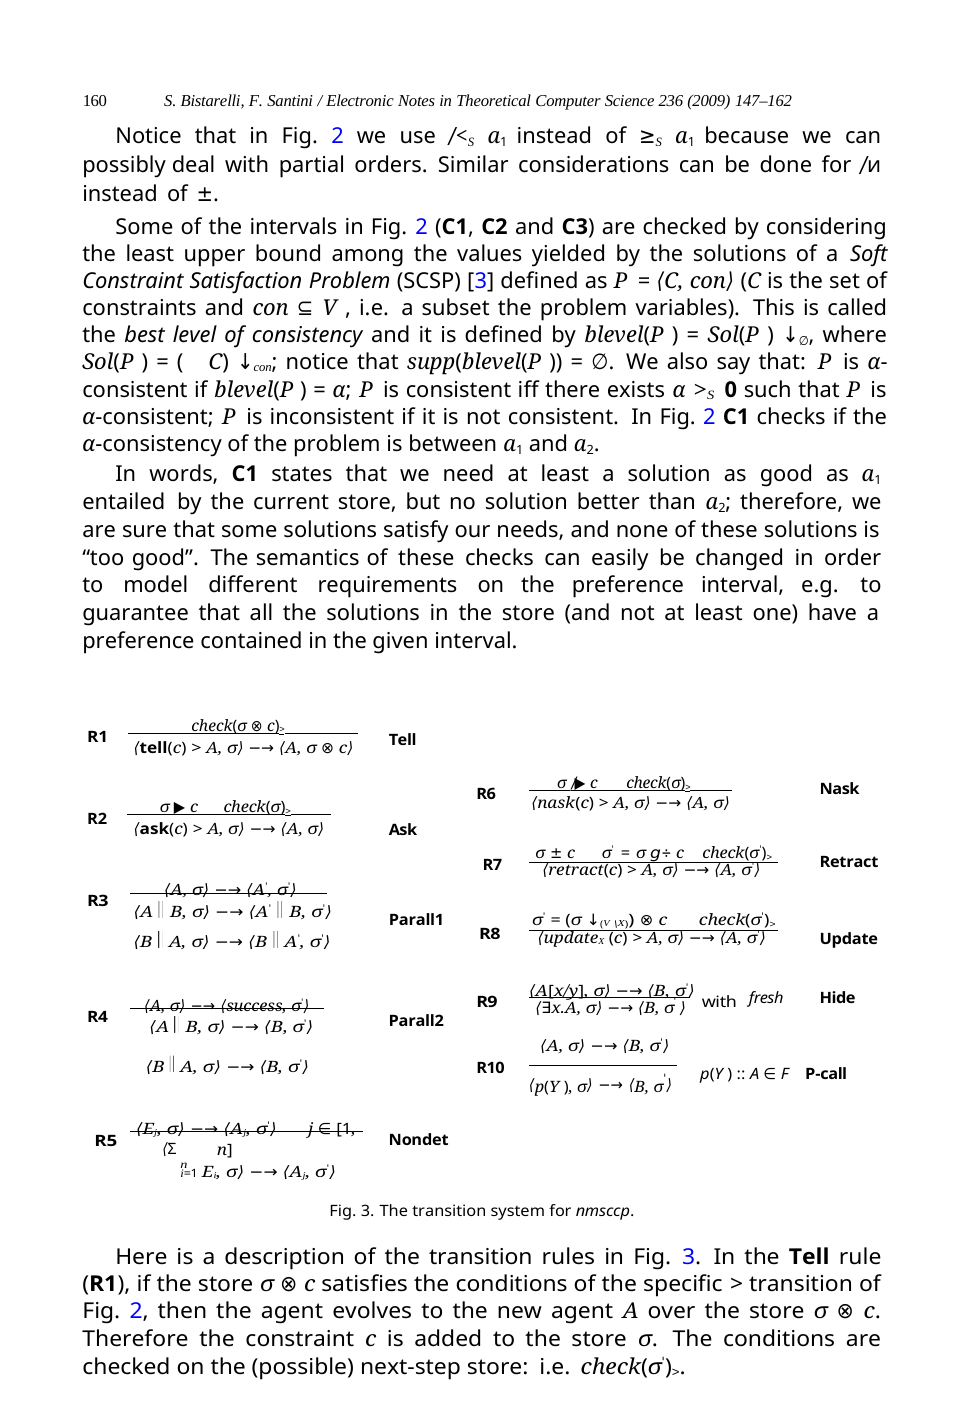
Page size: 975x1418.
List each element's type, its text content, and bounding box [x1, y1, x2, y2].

text ⟨A B, σ⟩ −→ ⟨B, σ'⟩ [149, 1017, 315, 1037]
text Nask [819, 777, 914, 799]
picture [277, 901, 282, 918]
text ⟨nask(c) > A, σ⟩ −→ ⟨A, σ⟩ [478, 793, 782, 813]
text Tell [388, 729, 451, 750]
picture [273, 931, 278, 948]
picture [158, 901, 163, 918]
text R3 ⟨A, σ⟩ −→ ⟨A', σ'⟩ [87, 872, 362, 901]
text ⟨∃x.A, σ⟩ −→ ⟨B, σ ⟩ [535, 1001, 743, 1016]
text Ei, σ⟩ −→ ⟨Aj, σ'⟩ [202, 1161, 914, 1181]
text ⟨B A, σ⟩ −→ ⟨B, σ'⟩ [91, 1055, 363, 1077]
text R7 σ ± c σ' = σ g÷ c check(σ')> [472, 843, 782, 863]
text R2 σ ▶ c check(σ)> [87, 789, 362, 819]
text ⟨updateX (c) > A, σ⟩ −→ ⟨A, σ'⟩ [537, 930, 782, 946]
text Fig. 3. The transition system for nmsccp. [69, 1200, 894, 1221]
text Update [819, 928, 914, 949]
text Notice that in Fig. 2 we use /<S a1 instead of ≥S a1 because we can possibly deal with partial orders. Similar considerations can be done for /и instead of ±. [82, 121, 881, 208]
text R9 ⟨A[x/y], σ⟩ −→ ⟨B, σ'⟩ with [476, 981, 743, 1001]
text ⟨retract(c) > A, σ⟩ −→ ⟨A, σ'⟩ [542, 863, 782, 879]
text ⟨p(Y ), σ⟩ −→ ⟨B, σ'⟩ p(Y ) :: A ∈ F P-call [529, 1055, 914, 1086]
text Here is a description of the transition rules in Fig. 3. In the Tell rule (R1), if the store σ ⊗ c satisfies the conditions of the specific > transition of Fig. 2, then the agent evolves to the new agent A over the store σ ⊗ c. Therefore the constraint c is added to the store σ. The conditions are checked on the (possible) next-step store: i.e. check(σ')>. [82, 1242, 881, 1381]
text In words, C1 states that we need at least a solution as good as a1 entailed by the current store, but no solution better than a2; therefore, we are sure that some solutions satisfy our needs, and none of these solutions is “too good”. The semantics of these checks can easily be changed in order to model different requirements on the preference interval, e.g. to guarantee that all the solutions in the store (and not at least one) have a preference contained in the given interval. [82, 460, 882, 654]
text R1 check(σ ⊗ c)> [87, 708, 362, 737]
picture [158, 931, 163, 948]
text ⟨ask(c) > A, σ⟩ −→ ⟨A, σ⟩ [133, 819, 362, 839]
text ⟨tell(c) > A, σ⟩ −→ ⟨A, σ ⊗ c⟩ [133, 737, 362, 757]
text fresh Hide [749, 986, 914, 1008]
text R4 ⟨A, σ⟩ −→ ⟨success, σ'⟩ [87, 988, 315, 1017]
text Retract [819, 851, 914, 872]
text ⟨B A, σ⟩ −→ ⟨B A', σ'⟩ [133, 931, 362, 952]
text Nondet [388, 1131, 454, 1149]
picture [169, 1055, 174, 1072]
text R8 σ' = (σ ↓(V \X)) ⊗ c check(σ')> [472, 907, 782, 930]
text Ask [388, 818, 451, 839]
text Some of the intervals in Fig. 2 (C1, C2 and C3) are checked by considering the least upper bound among the values yielded by the solutions of a Soft Constraint Satisfaction Problem (SCSP) [3] defined as P = ⟨C, con⟩ (C is the set of constraints and con ⊆ V , i.e. a subset the problem variables). This is called the best level of consistency and it is defined by blevel(P ) = Sol(P ) ↓∅, where Sol(P ) = ( C) ↓con; notice that supp(blevel(P )) = ∅. We also say that: P is α-consistent if blevel(P ) = α; P is consistent iff there exists α >S 0 such that P is α-consistent; P is inconsistent if it is not consistent. In Fig. 2 C1 checks if the α-consistency of the problem is between a1 and a2. [82, 213, 887, 458]
text R10 [476, 1056, 509, 1078]
text σ /▶ c check(σ)> [478, 773, 782, 793]
text Parall2 [388, 1010, 451, 1031]
text ⟨A B, σ⟩ −→ ⟨A' B, σ'⟩ [133, 901, 362, 921]
text Parall1 [388, 909, 451, 930]
picture [174, 1016, 179, 1033]
text n i=1 [180, 1161, 201, 1181]
text R5 ⟨Ej, σ⟩ −→ ⟨Aj, σ'⟩ j ∈ [1, n] [87, 1110, 363, 1159]
